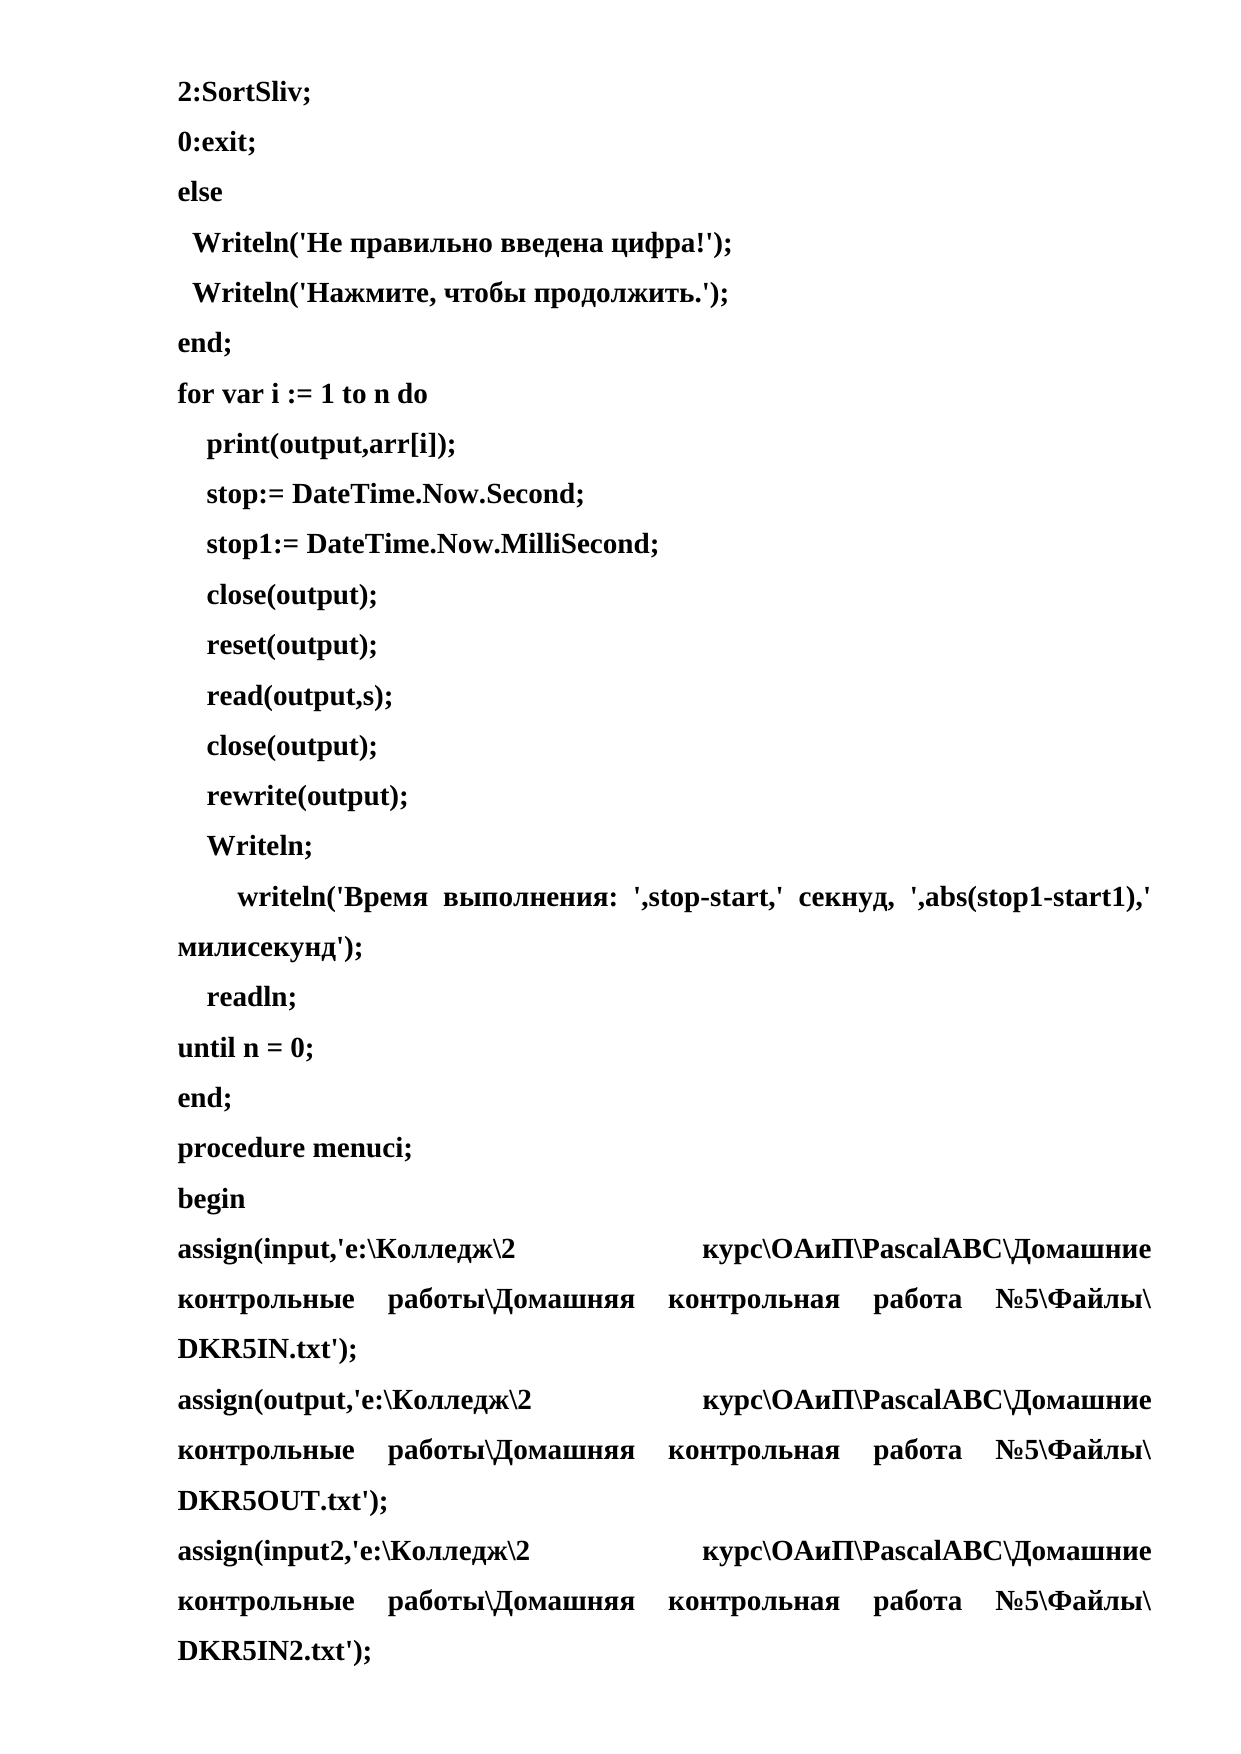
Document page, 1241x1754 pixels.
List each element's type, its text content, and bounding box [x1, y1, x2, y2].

text assign(input,'e:\Колледж\2 курс\ОАиП\PascalABC\Домашние контрольные работы\Домашняя контрольная работа №5\Файлы\DKR5IN.txt'); [177, 1231, 1152, 1365]
text Writeln('Нажмите, чтобы продолжить.'); [177, 275, 1152, 309]
text readln; [177, 979, 1152, 1013]
text assign(output,'e:\Колледж\2 курс\ОАиП\PascalABC\Домашние контрольные работы\Домашняя контрольная работа №5\Файлы\DKR5OUT.txt'); [177, 1382, 1152, 1516]
text else [177, 174, 1152, 208]
text print(output,arr[i]); [177, 426, 1152, 459]
text assign(input2,'e:\Колледж\2 курс\ОАиП\PascalABC\Домашние контрольные работы\Домашняя контрольная работа №5\Файлы\DKR5IN2.txt'); [177, 1533, 1152, 1667]
text close(output); [177, 728, 1152, 761]
text 0:exit; [177, 124, 1152, 158]
text Writeln('Не правильно введена цифра!'); [177, 225, 1152, 258]
text procedure menuci; [177, 1130, 1152, 1164]
text begin [177, 1181, 1152, 1214]
text end; [177, 1080, 1152, 1114]
text close(output); [177, 577, 1152, 611]
text writeln('Время выполнения: ',stop-start,' секнуд, ',abs(stop1-start1),' милисекунд'); [177, 879, 1152, 963]
text for var i := 1 to n do [177, 376, 1152, 409]
text end; [177, 325, 1152, 359]
text Writeln; [177, 828, 1152, 862]
text reset(output); [177, 627, 1152, 661]
text rewrite(output); [177, 778, 1152, 812]
text until n = 0; [177, 1030, 1152, 1063]
text stop1:= DateTime.Now.MilliSecond; [177, 527, 1152, 560]
text stop:= DateTime.Now.Second; [177, 476, 1152, 510]
text read(output,s); [177, 678, 1152, 711]
text 2:SortSliv; [177, 74, 1152, 107]
